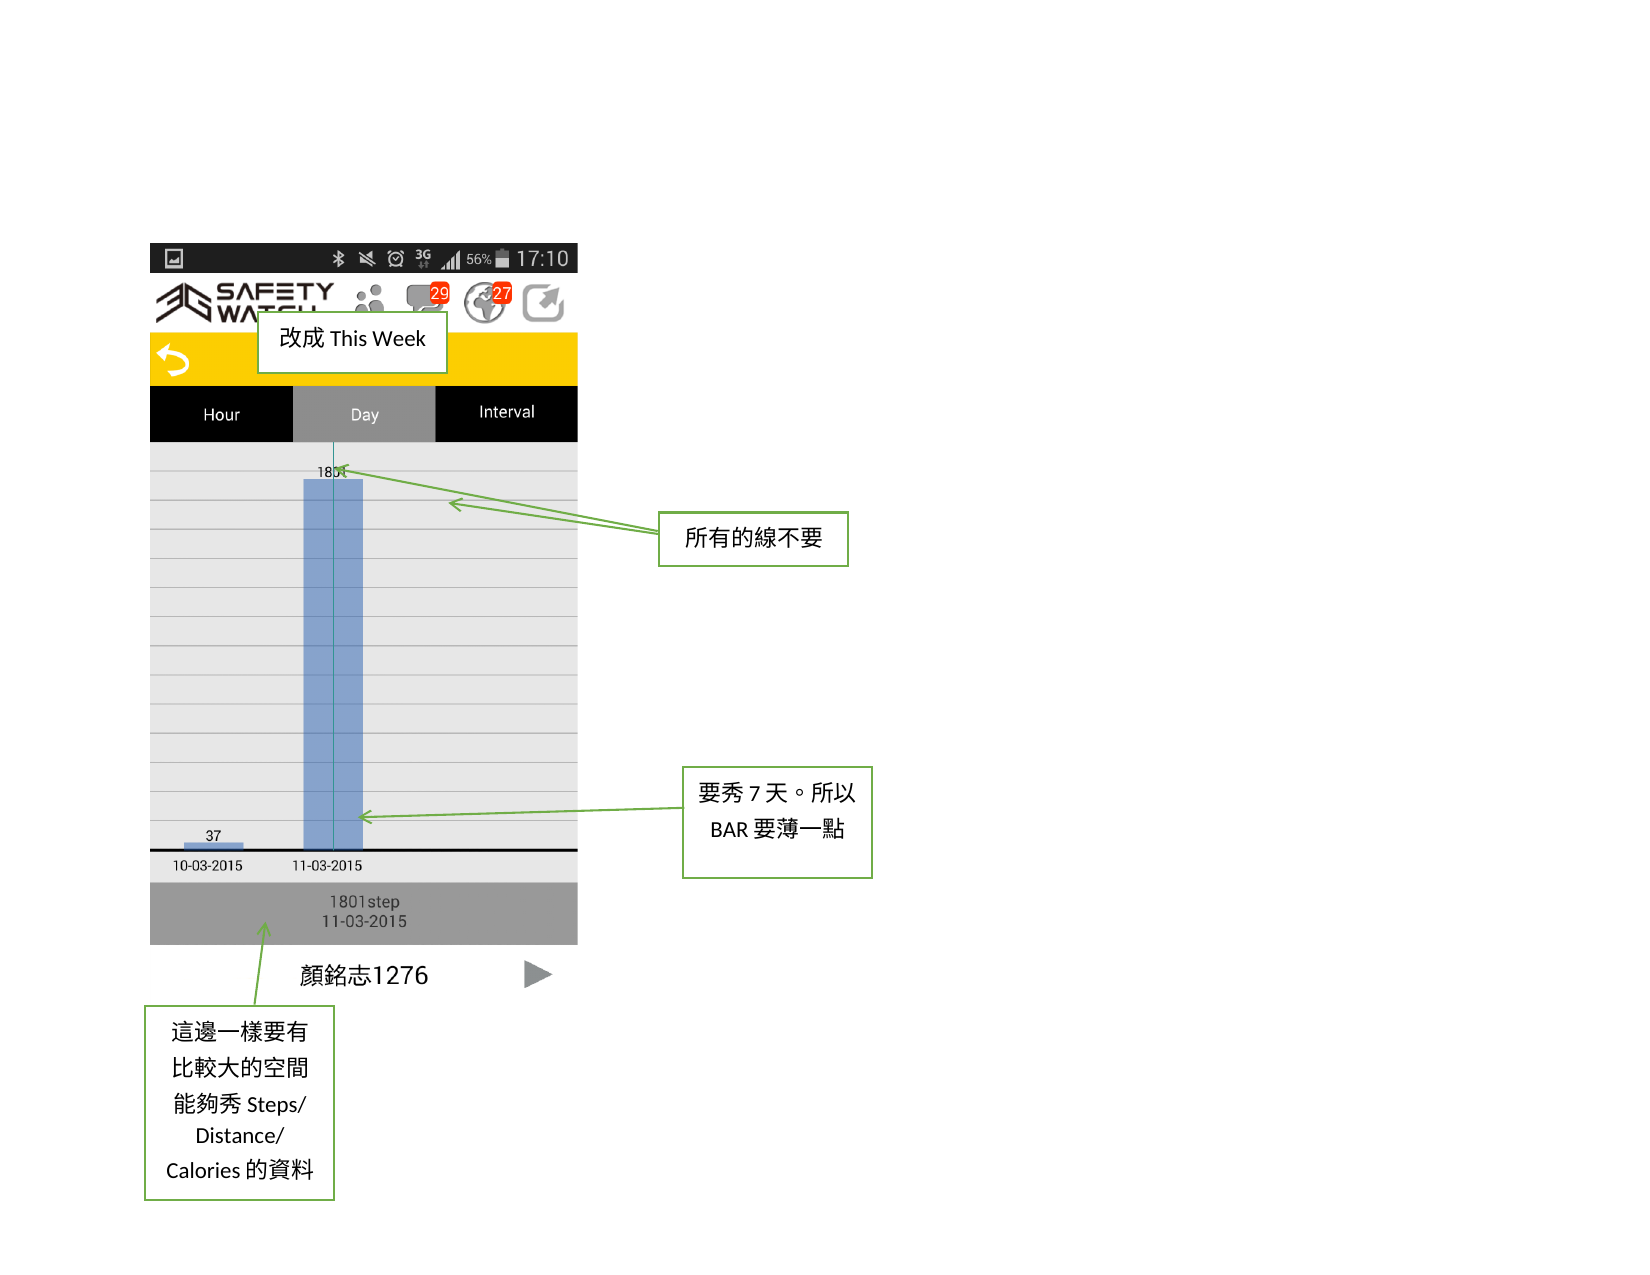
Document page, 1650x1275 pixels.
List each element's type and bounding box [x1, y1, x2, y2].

picture [150, 243, 578, 1004]
